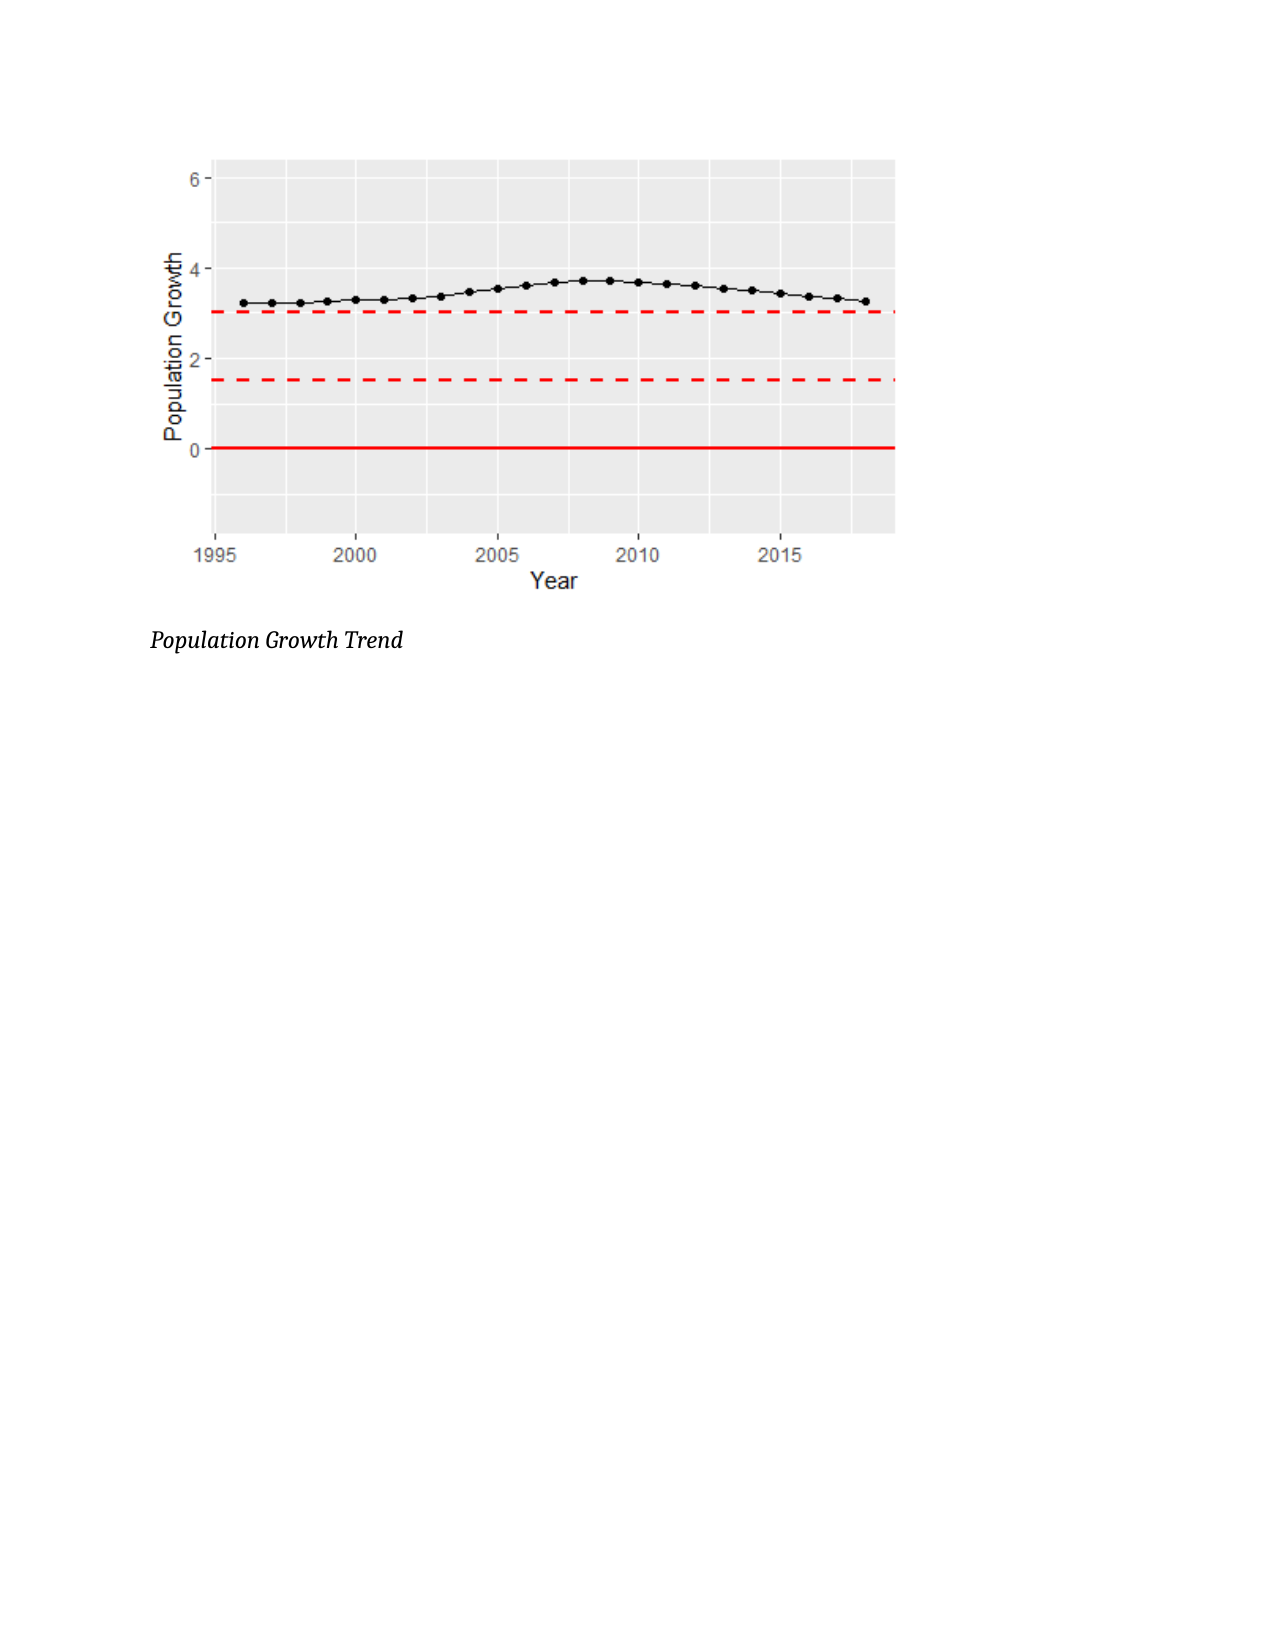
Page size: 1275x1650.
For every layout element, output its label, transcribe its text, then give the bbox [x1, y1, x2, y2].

text Population Growth Trend [150, 626, 1125, 654]
picture [150, 150, 908, 605]
